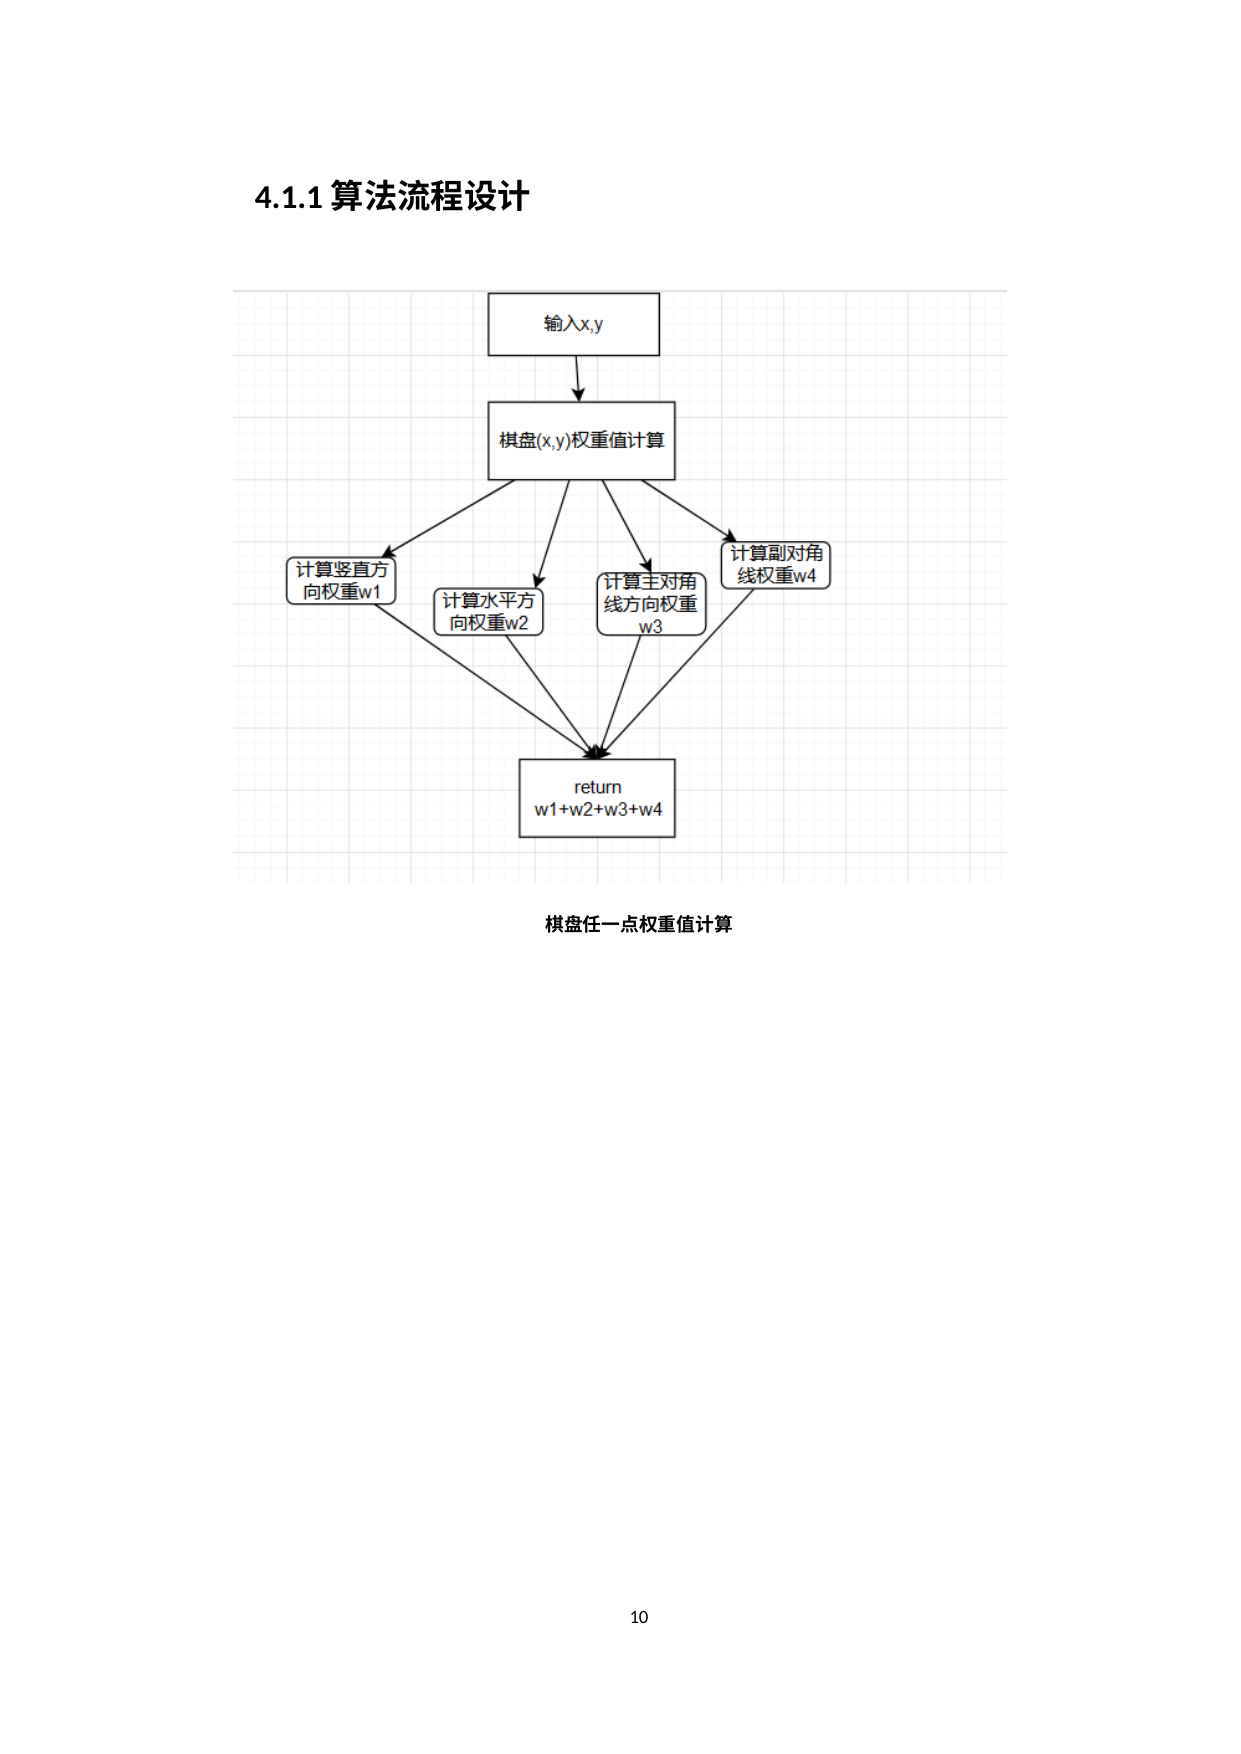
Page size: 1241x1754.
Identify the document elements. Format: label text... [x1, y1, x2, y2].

picture [233, 289, 1008, 883]
text 棋盘任一点权重值计算 [187, 907, 1053, 939]
subtitle 4.1.1 算法流程设计 [187, 162, 1053, 227]
